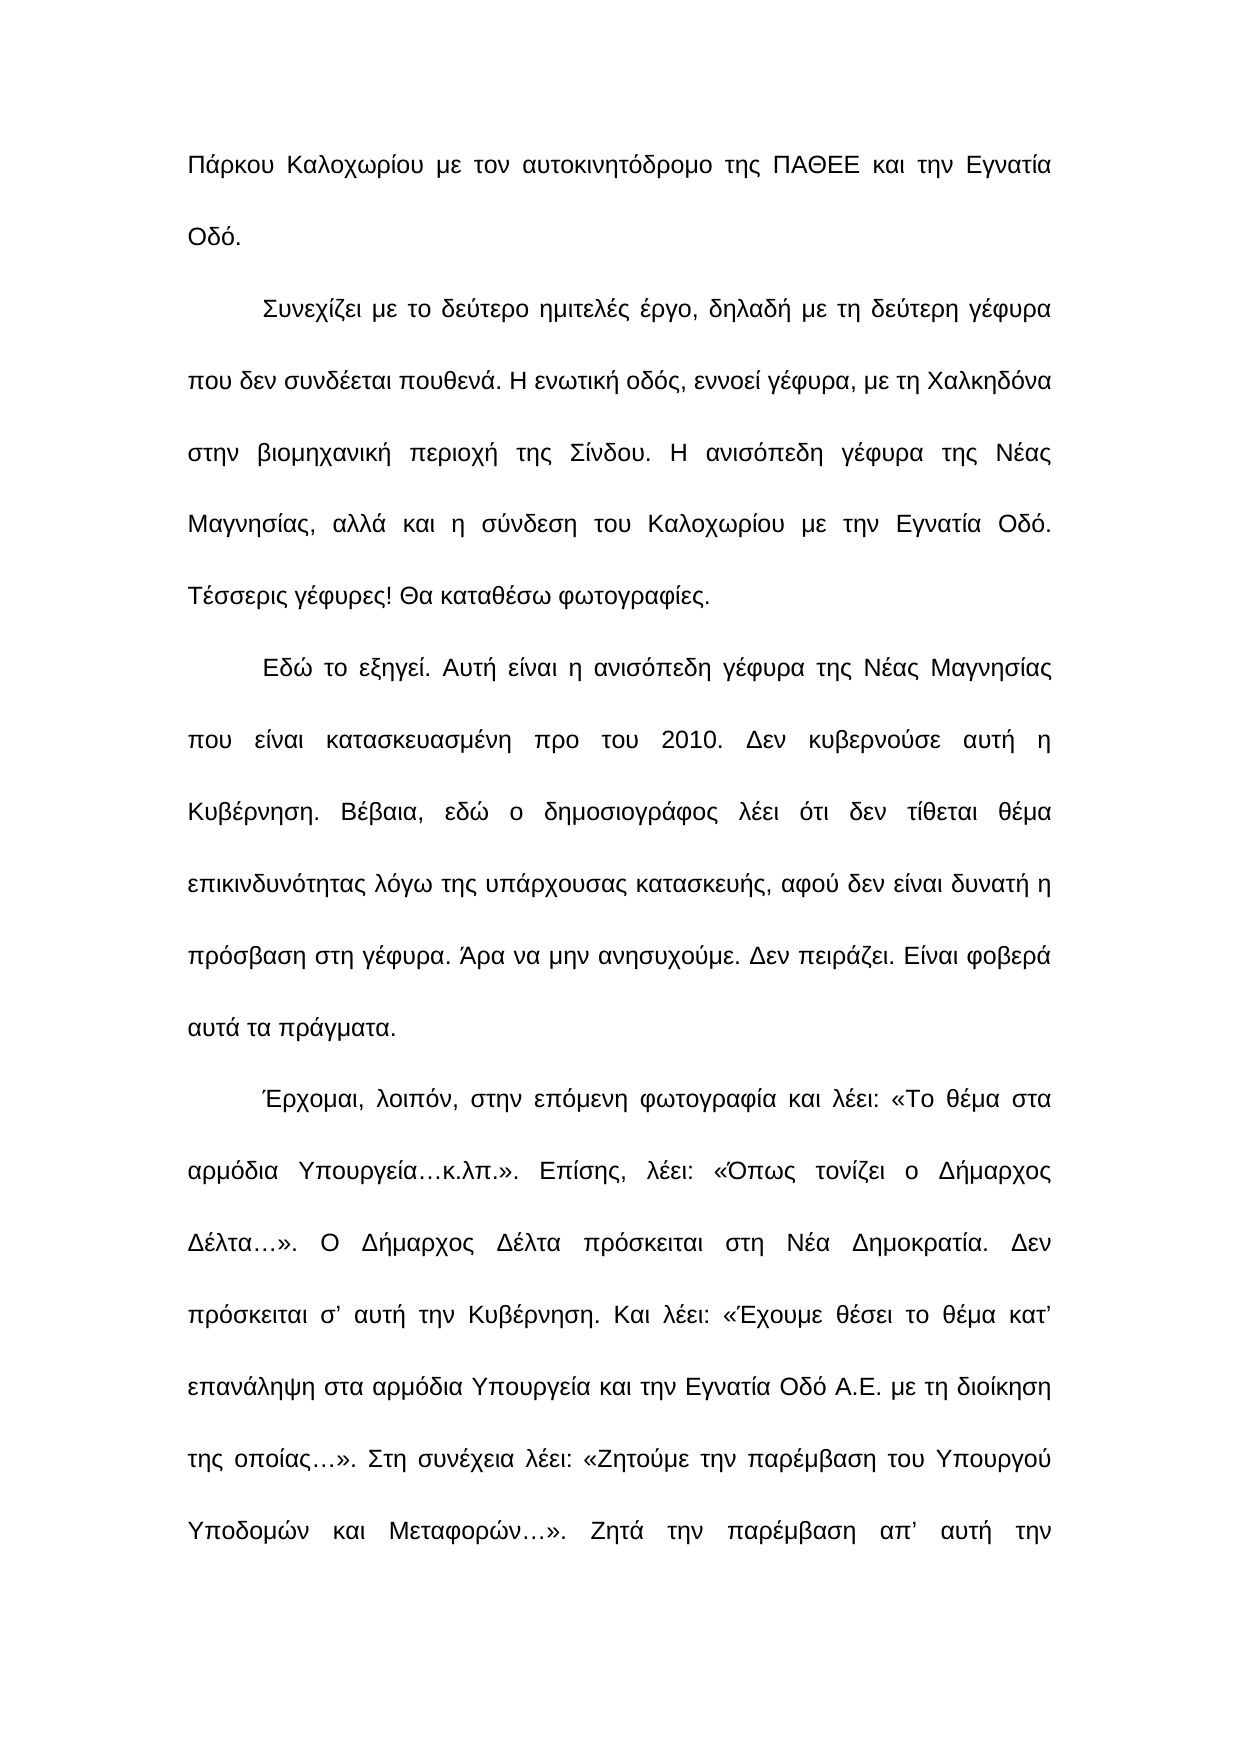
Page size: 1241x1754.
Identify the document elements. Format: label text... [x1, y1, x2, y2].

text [187, 150, 1053, 251]
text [187, 1084, 1053, 1544]
text Εδώ το εξηγεί. Αυτή είναι η ανισόπεδη γέφυρα της Νέας Μαγνησίας που είναι κατασκευασμένη προ του 2010. Δεν κυβερνούσε αυτή η Κυβέρνηση. Βέβαια, εδώ ο δημοσιογράφος λέει ότι δεν τίθεται θέμα επικινδυνότητας λόγω της υπάρχουσας κατασκευής, αφού δεν είναι δυνατή η πρόσβαση στη γέφυρα. Άρα να μην ανησυχούμε. Δεν πειράζει. Είναι φοβερά αυτά τα πράγματα. [187, 653, 1053, 1041]
text Συνεχίζει με το δεύτερο ημιτελές έργο, δηλαδή με τη δεύτερη γέφυρα που δεν συνδέεται πουθενά. Η ενωτική οδός, εννοεί γέφυρα, με τη Χαλκηδόνα στην βιομηχανική περιοχή της Σίνδου. Η ανισόπεδη γέφυρα της Νέας Μαγνησίας, αλλά και η σύνδεση του Καλοχωρίου με την Εγνατία Οδό. Τέσσερις γέφυρες! Θα καταθέσω φωτογραφίες. [187, 294, 1053, 610]
